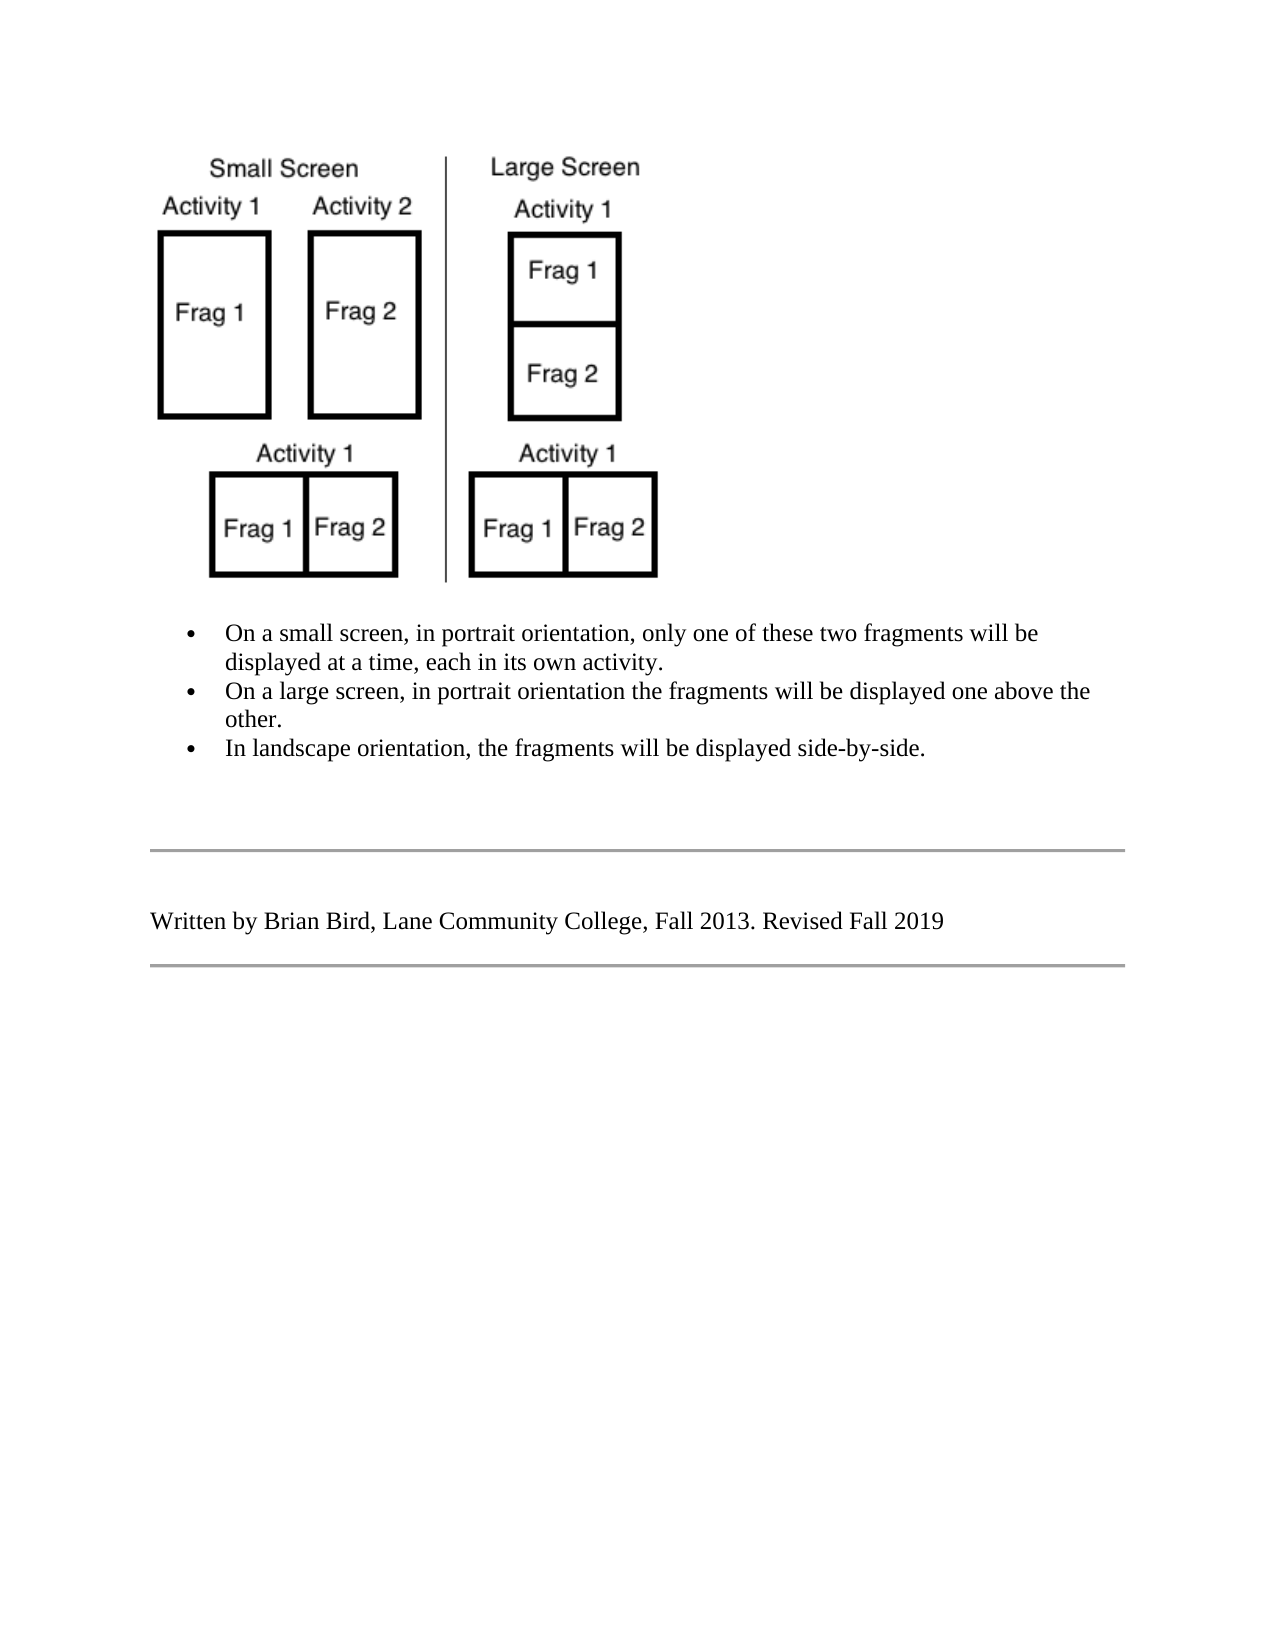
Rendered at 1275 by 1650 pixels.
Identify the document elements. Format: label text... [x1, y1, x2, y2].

list On a small screen, in portrait orientation, only one of these two fragments will be displayed at a time, each in its own activity. [187, 618, 1125, 676]
list On a large screen, in portrait orientation the fragments will be displayed one above the other. [187, 676, 1125, 733]
text Written by Brian Bird, Lane Community College, Fall 2013. Revised Fall 2019 [150, 906, 1125, 935]
list In landscape orientation, the fragments will be displayed side-by-side. [187, 733, 1125, 762]
picture [150, 150, 669, 589]
